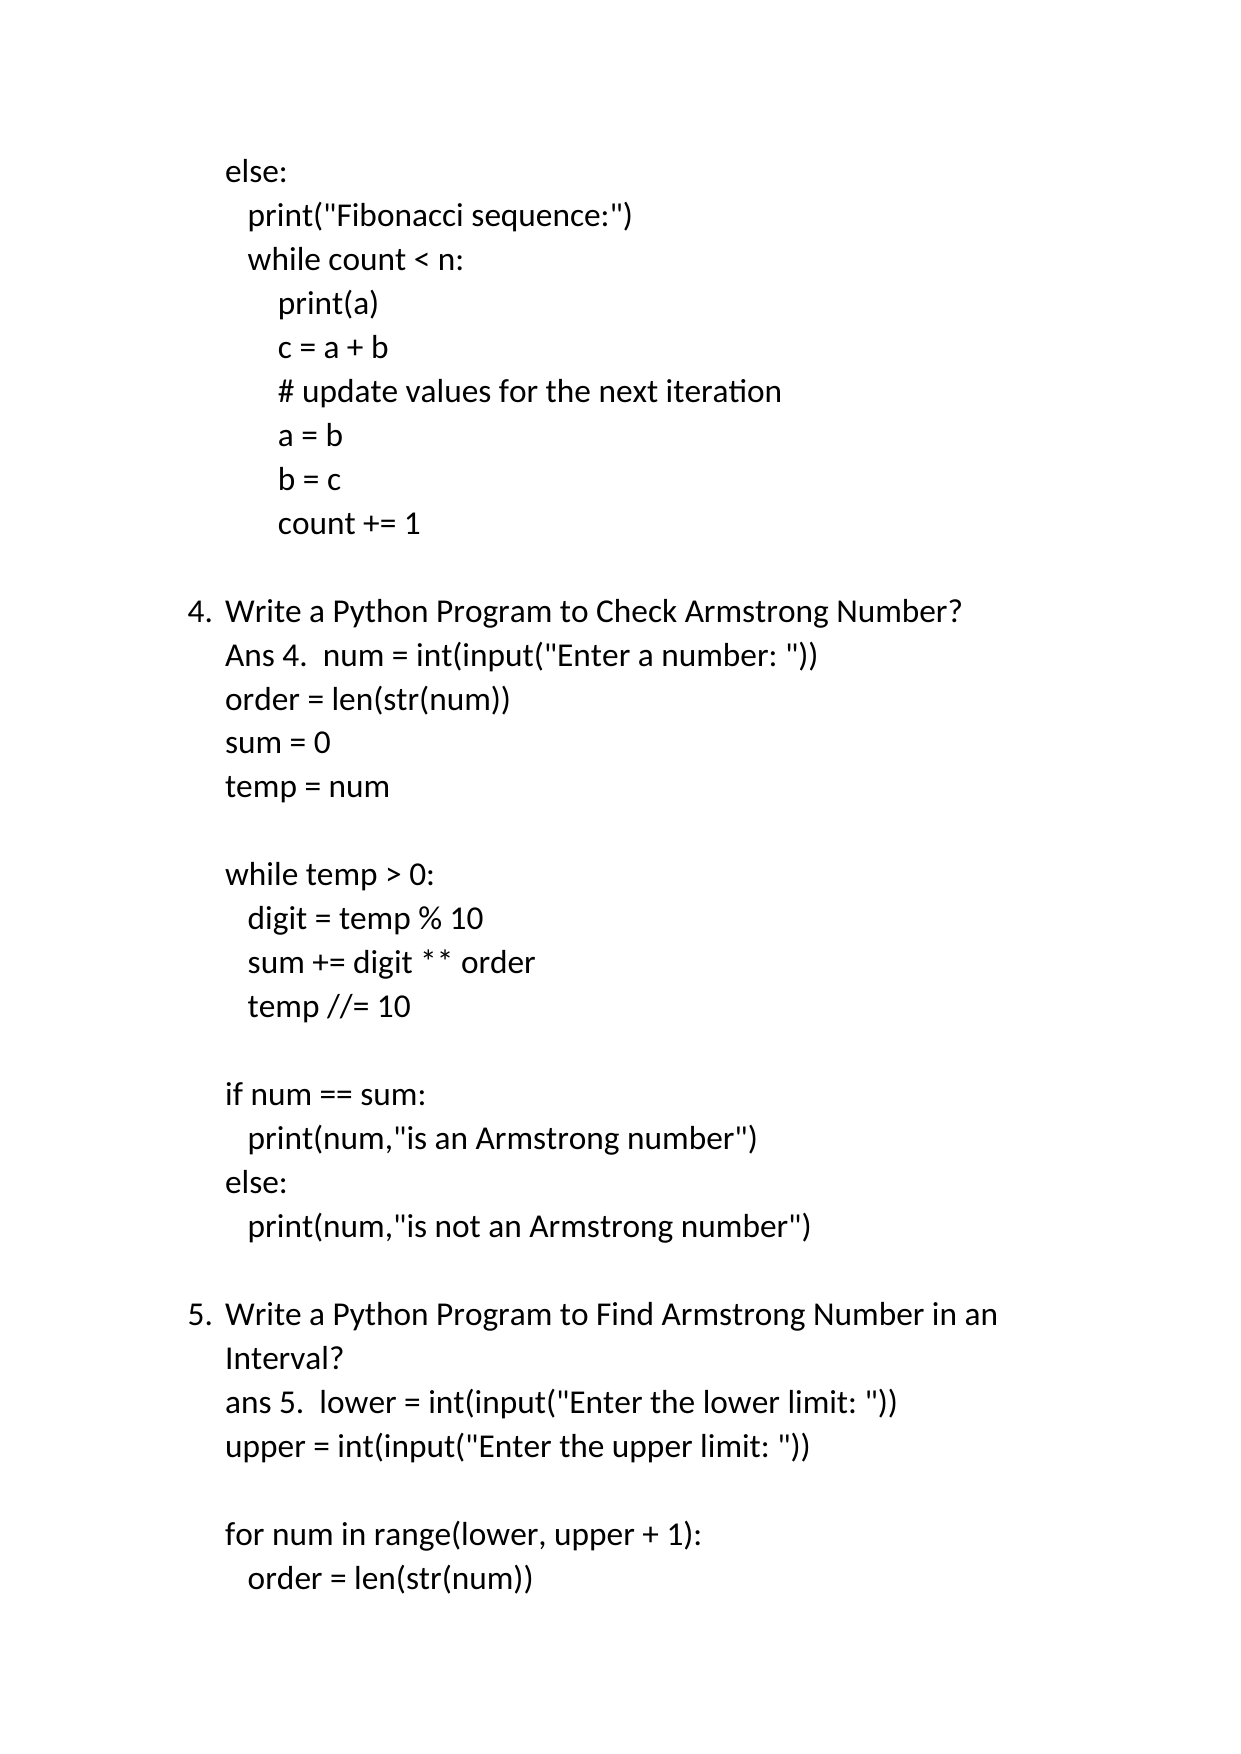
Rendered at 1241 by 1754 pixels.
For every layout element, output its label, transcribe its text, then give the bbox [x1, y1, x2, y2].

list ans 5. lower = int(input("Enter the lower limit: ")) [225, 1381, 1090, 1422]
list order = len(str(num)) [225, 1557, 1090, 1597]
list sum = 0 [225, 721, 1090, 762]
list while count < n: [225, 238, 1090, 279]
list print(num,"is not an Armstrong number") [225, 1205, 1090, 1246]
list b = c [225, 458, 1090, 498]
list digit = temp % 10 [225, 897, 1090, 938]
list a = b [225, 414, 1090, 454]
list else: [225, 150, 1090, 191]
list # update values for the next iteration [225, 370, 1090, 411]
list print("Fibonacci sequence:") [225, 194, 1090, 235]
list order = len(str(num)) [225, 677, 1090, 718]
list if num == sum: [225, 1073, 1090, 1114]
list else: [225, 1161, 1090, 1202]
list upper = int(input("Enter the upper limit: ")) [225, 1425, 1090, 1466]
list temp = num [225, 765, 1090, 806]
list Write a Python Program to Find Armstrong Number in an Interval? [187, 1293, 1090, 1378]
list while temp > 0: [225, 853, 1090, 894]
list count += 1 [225, 502, 1090, 542]
list Write a Python Program to Check Armstrong Number? [187, 589, 1090, 630]
list Ans 4. num = int(input("Enter a number: ")) [225, 633, 1090, 674]
list c = a + b [225, 326, 1090, 367]
list print(num,"is an Armstrong number") [225, 1117, 1090, 1158]
list sum += digit ** order [225, 941, 1090, 982]
list temp //= 10 [225, 985, 1090, 1026]
list print(a) [225, 282, 1090, 323]
list for num in range(lower, upper + 1): [225, 1513, 1090, 1553]
